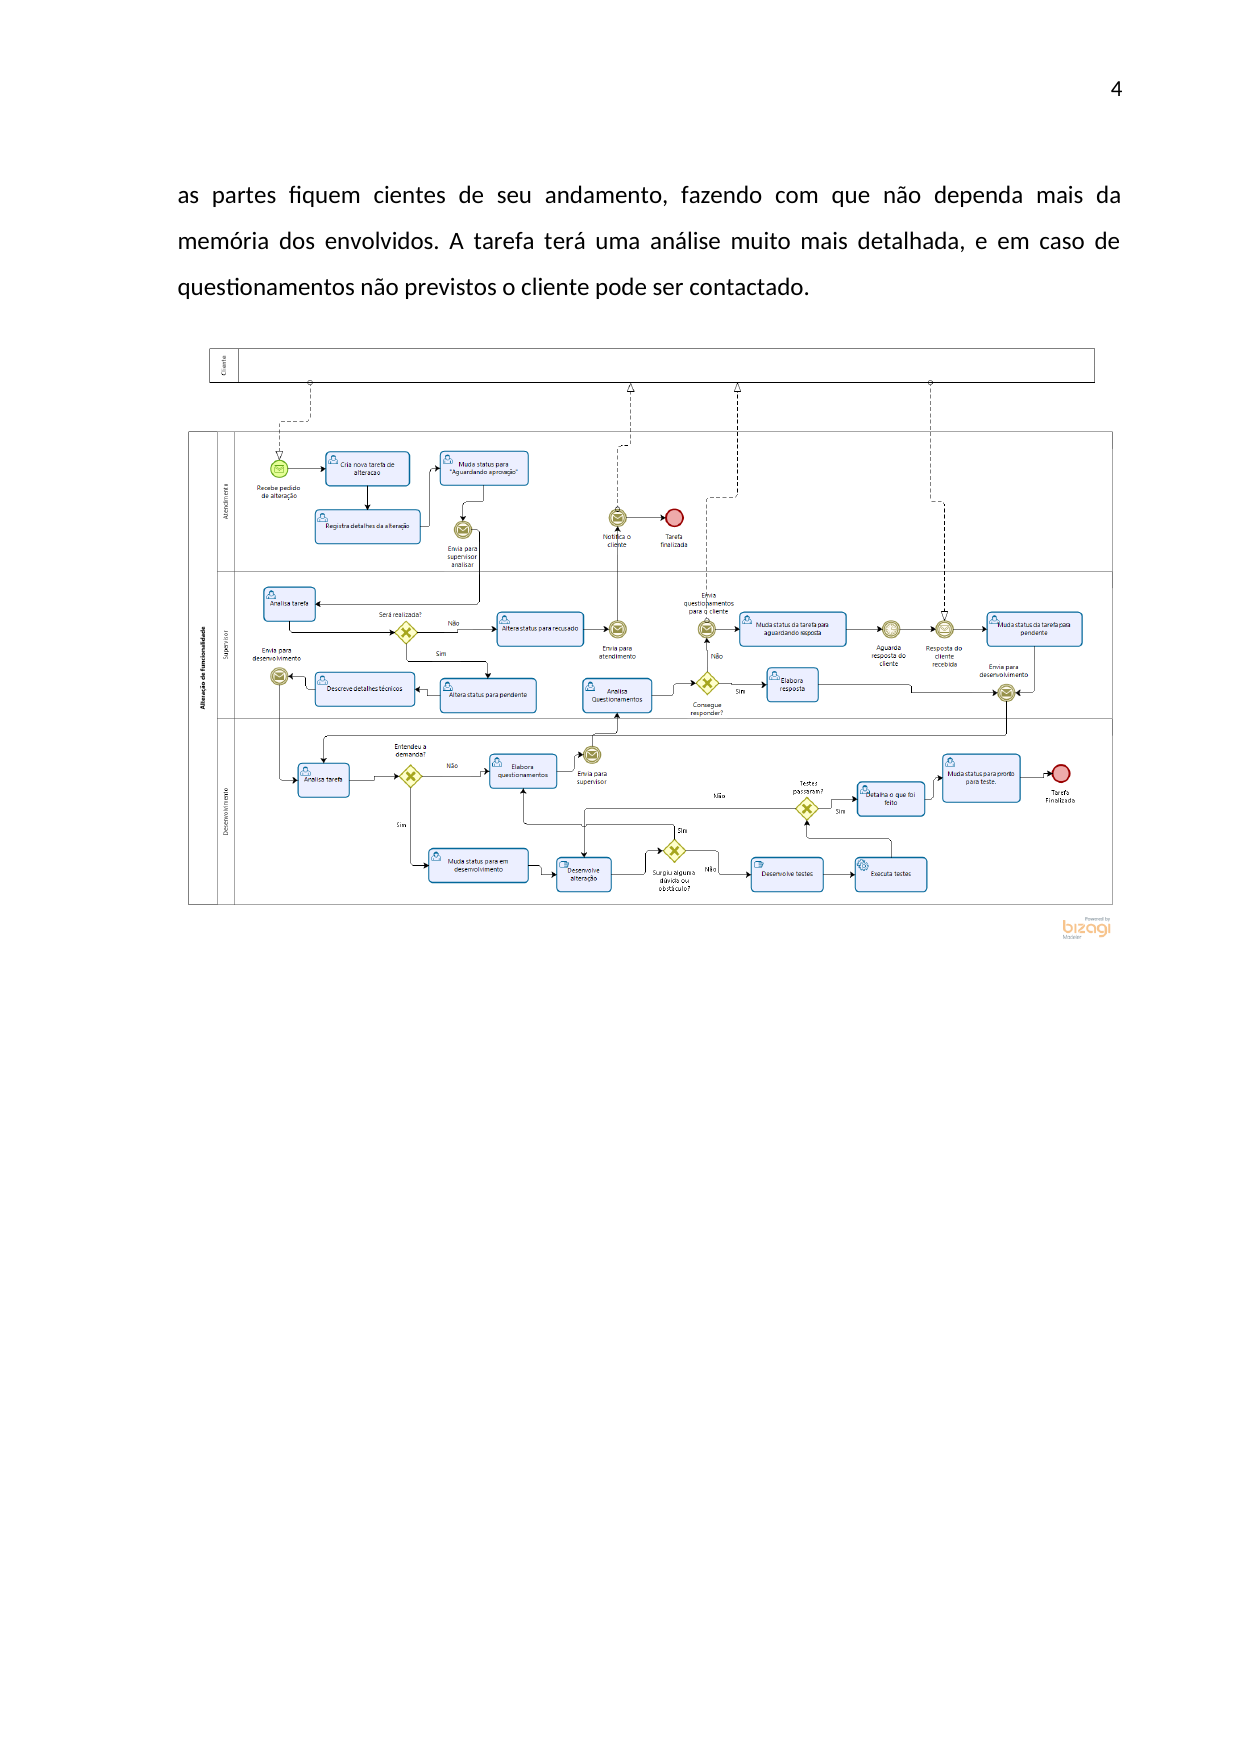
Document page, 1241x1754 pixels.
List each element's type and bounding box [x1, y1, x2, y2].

text [177, 179, 1122, 302]
picture [177, 337, 1123, 957]
